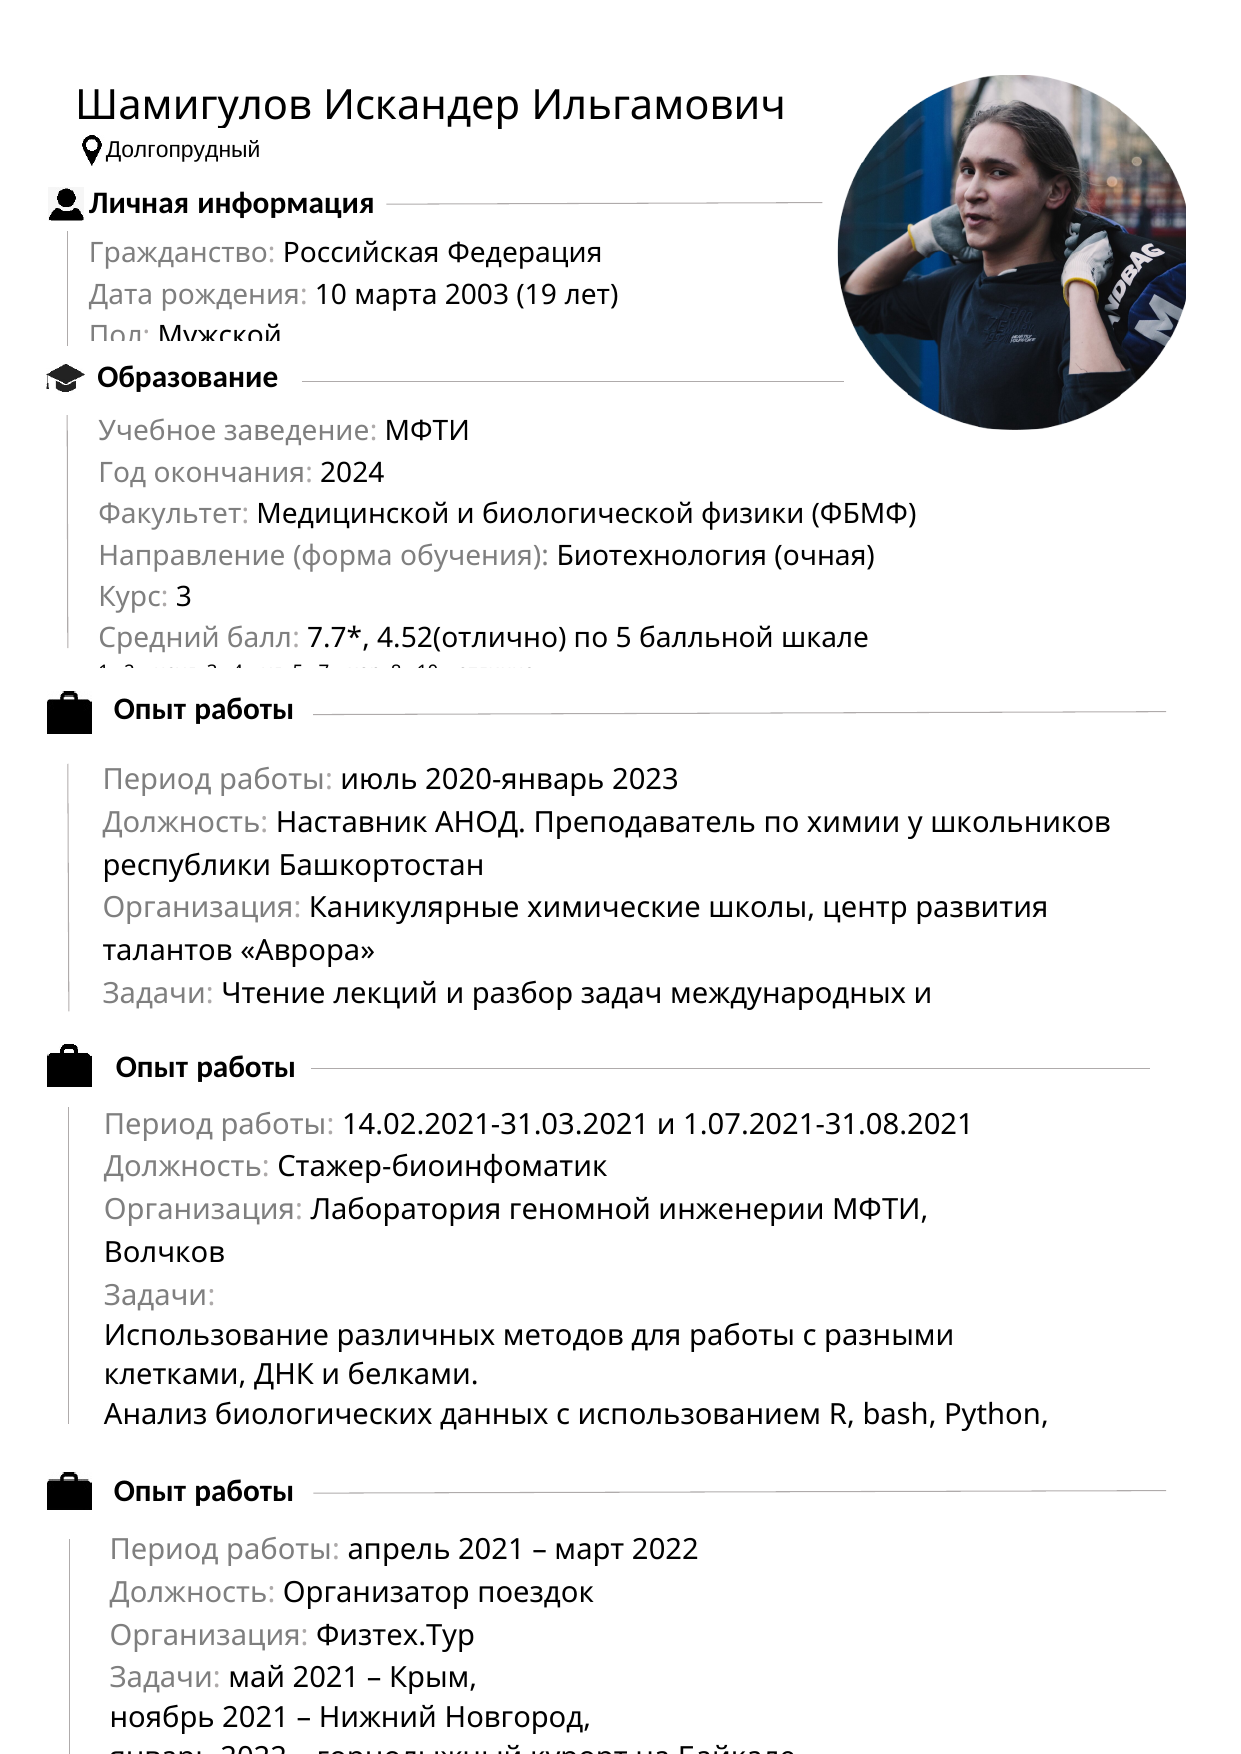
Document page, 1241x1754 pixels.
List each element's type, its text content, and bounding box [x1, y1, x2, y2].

text Шамигулов Искандер Ильгамович [75, 75, 837, 132]
picture [45, 362, 85, 395]
picture [76, 135, 107, 166]
picture [47, 691, 92, 734]
picture [837, 75, 1192, 430]
picture [47, 1472, 92, 1510]
picture [47, 1044, 92, 1087]
picture [48, 187, 84, 221]
